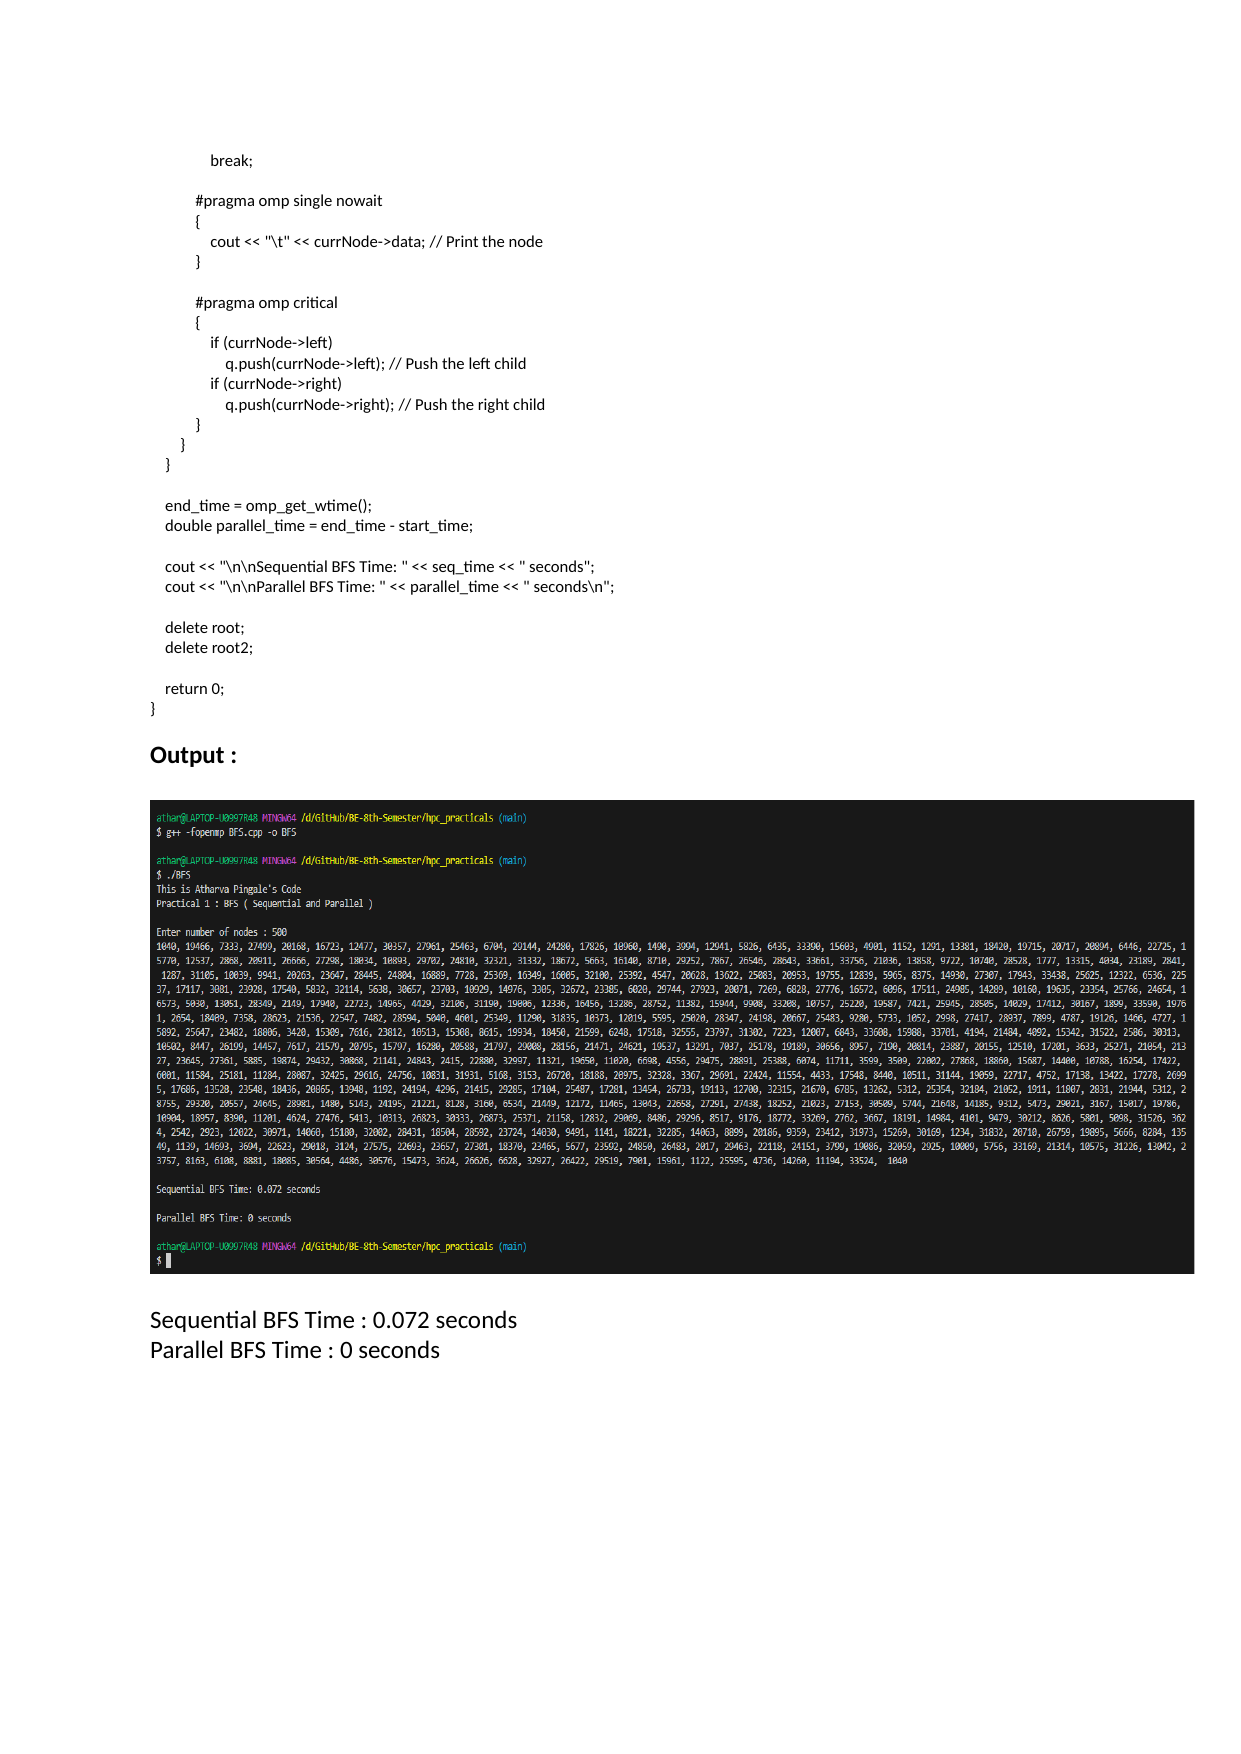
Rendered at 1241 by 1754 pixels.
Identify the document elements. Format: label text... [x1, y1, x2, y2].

text } [150, 455, 1090, 475]
text cout << "\n\nParallel BFS Time: " << parallel_time << " seconds\n"; [150, 577, 1090, 597]
text } [150, 252, 1090, 272]
text } [150, 414, 1090, 434]
text { [150, 312, 1090, 333]
text q.push(currNode->left); // Push the left child [150, 353, 1090, 373]
text #pragma omp single nowait [150, 191, 1090, 211]
text q.push(currNode->right); // Push the right child [150, 394, 1090, 414]
text Sequential BFS Time : 0.072 seconds [150, 1304, 1090, 1335]
text } [150, 698, 1090, 719]
text cout << "\t" << currNode->data; // Print the node [150, 231, 1090, 252]
text #pragma omp critical [150, 292, 1090, 312]
text delete root; [150, 617, 1090, 637]
picture [150, 800, 1195, 1274]
text Output : [150, 739, 1090, 769]
text } [150, 434, 1090, 455]
text delete root2; [150, 637, 1090, 658]
text return 0; [150, 678, 1090, 698]
text if (currNode->right) [150, 373, 1090, 394]
text Parallel BFS Time : 0 seconds [150, 1335, 1090, 1365]
text cout << "\n\nSequential BFS Time: " << seq_time << " seconds"; [150, 556, 1090, 577]
text break; [150, 150, 1090, 170]
text if (currNode->left) [150, 333, 1090, 353]
text { [150, 211, 1090, 231]
text end_time = omp_get_wtime(); [150, 495, 1090, 516]
text double parallel_time = end_time - start_time; [150, 516, 1090, 536]
